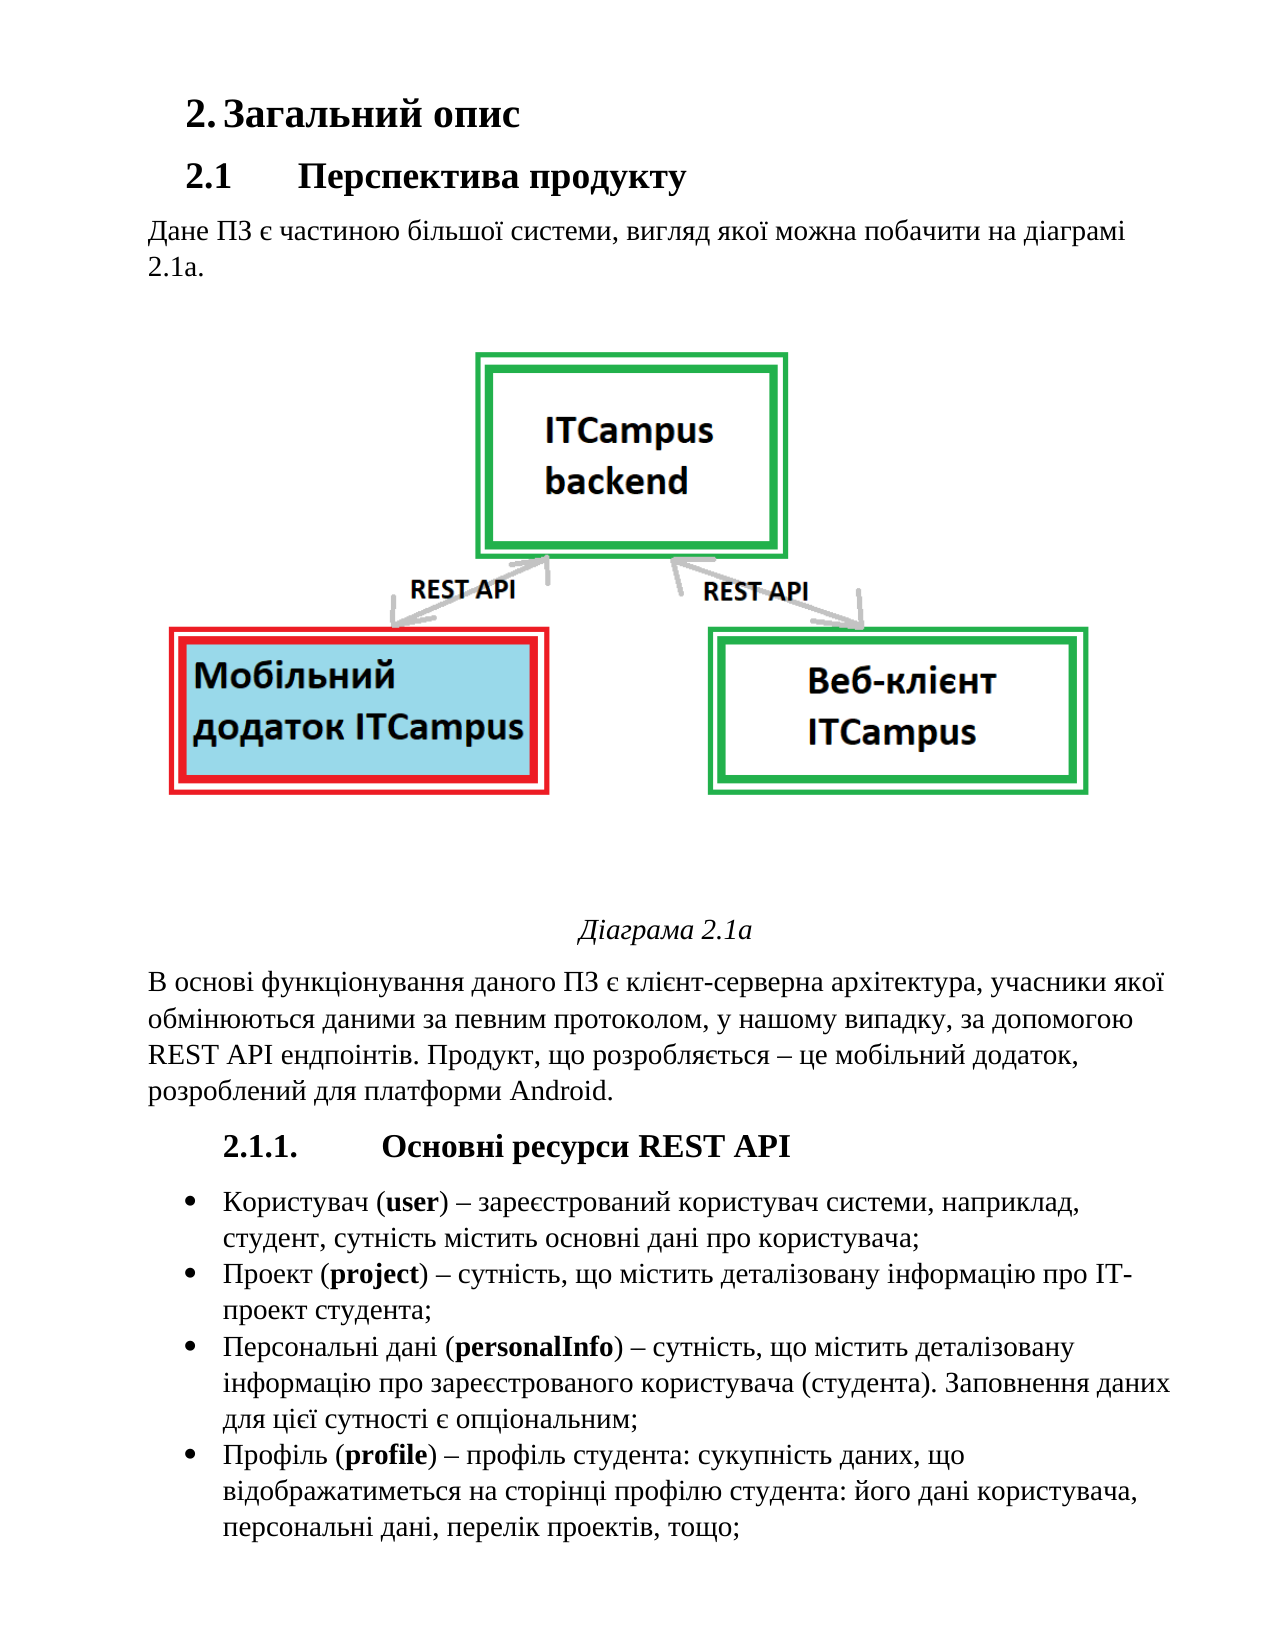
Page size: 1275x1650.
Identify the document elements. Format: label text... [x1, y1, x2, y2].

list Користувач (user) – зареєстрований користувач системи, наприклад, студент, сутність містить основні дані про користувача; [185, 1184, 1186, 1254]
text Діаграма 2.1а [148, 912, 1186, 945]
text Дане ПЗ є частиною більшої системи, вигляд якої можна побачити на діаграмі 2.1а. [148, 213, 1186, 283]
subtitle Перспектива продукту [185, 153, 1186, 196]
list Профіль (profile) – профіль студента: сукупність даних, що відображатиметься на сторінці профілю студента: його дані користувача, персональні дані, перелік проектів, тощо; [185, 1437, 1186, 1543]
text В основі функціонування даного ПЗ є клієнт-серверна архітектура, учасники якої обмінюються даними за певним протоколом, у нашому випадку, за допомогою REST API ендпоінтів. Продукт, що розробляється – це мобільний додаток, розроблений для платформи Android. [148, 964, 1186, 1107]
list Проект (project) – сутність, що містить деталізовану інформацію про IT-проект студента; [185, 1256, 1186, 1326]
subtitle Основні ресурси REST API [223, 1126, 1186, 1164]
list Персональні дані (personalInfo) – сутність, що містить деталізовану інформацію про зареєстрованого користувача (студента). Заповнення даних для цієї сутності є опціональним; [185, 1329, 1186, 1434]
picture [147, 301, 1127, 893]
subtitle Загальний опис [185, 88, 1186, 136]
